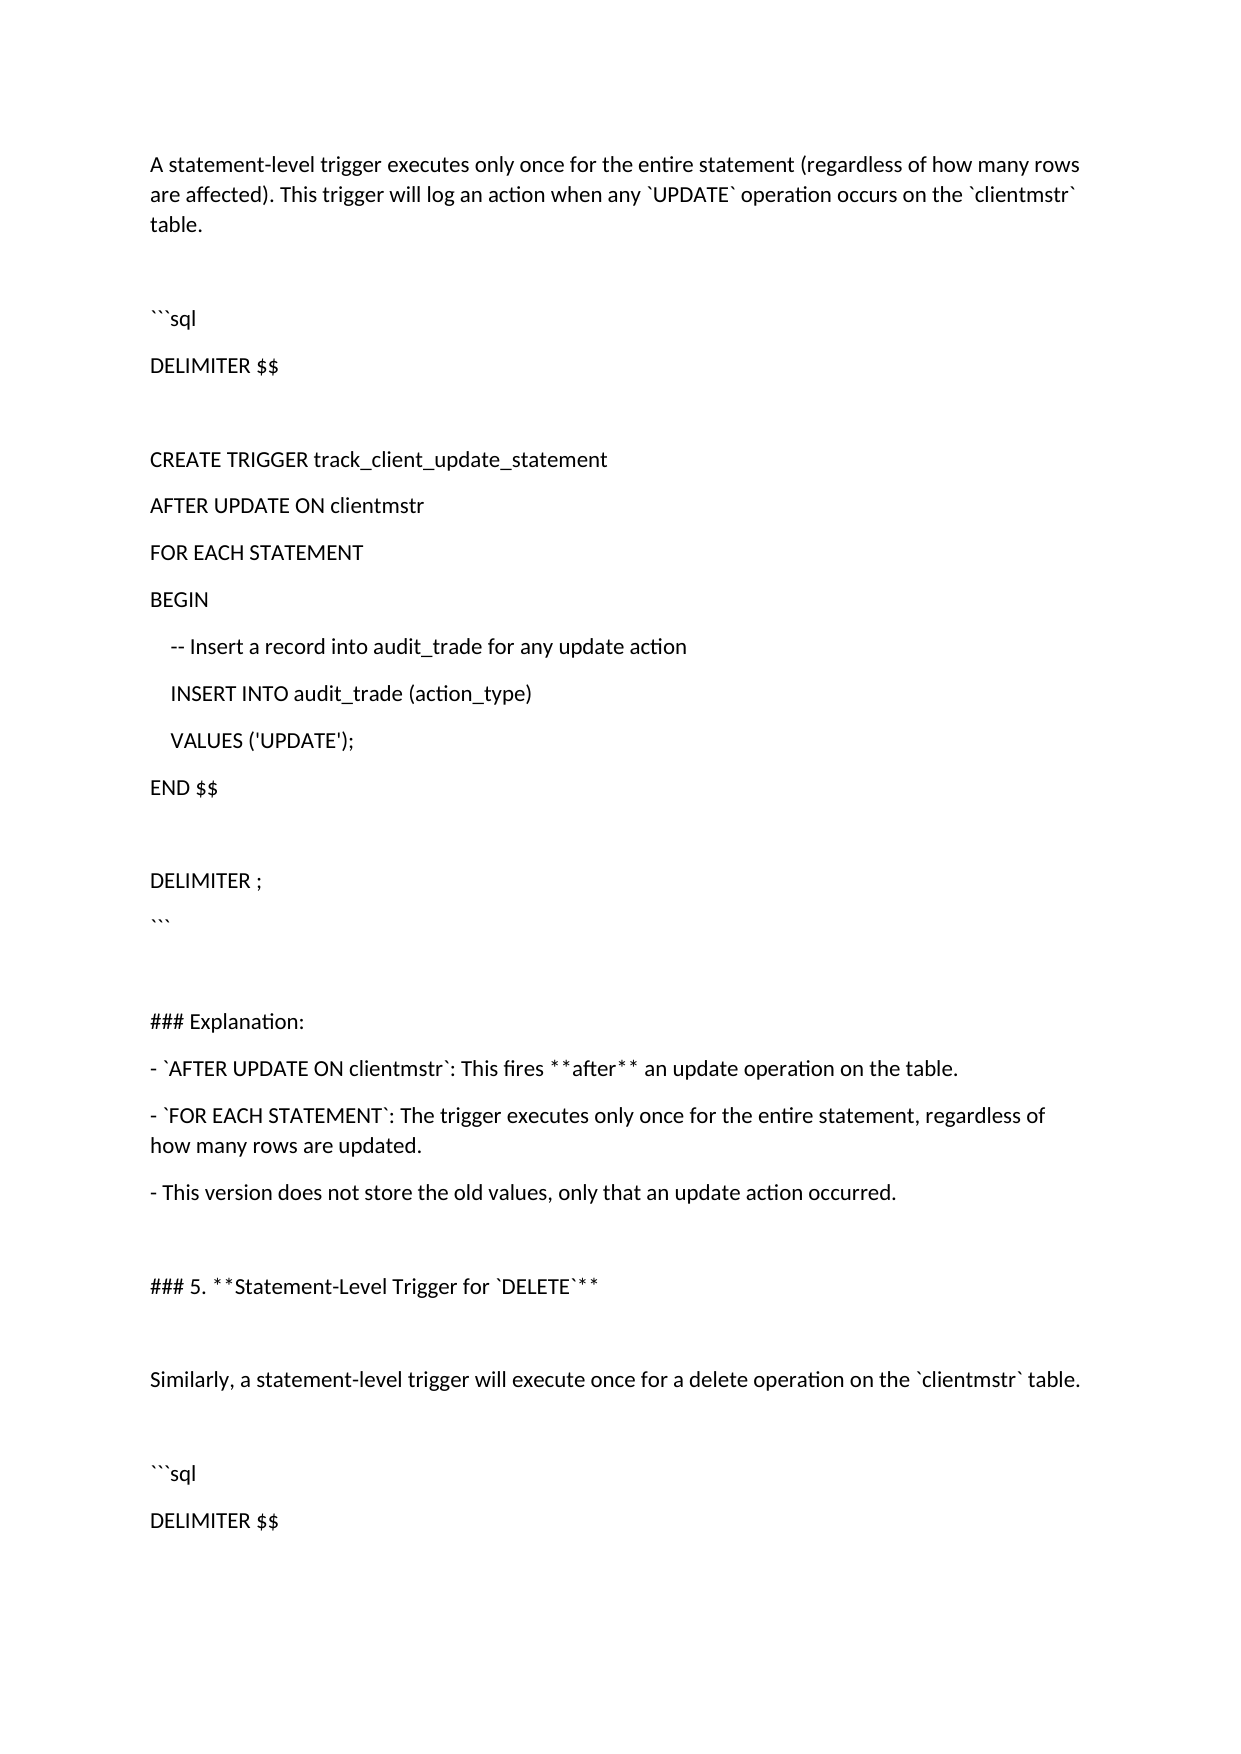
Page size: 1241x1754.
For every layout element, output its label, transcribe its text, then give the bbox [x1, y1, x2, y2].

text ### 5. **Statement-Level Trigger for `DELETE`** [150, 1272, 1090, 1300]
text - `AFTER UPDATE ON clientmstr`: This fires **after** an update operation on the table. [150, 1054, 1090, 1082]
text CREATE TRIGGER track_client_update_statement [150, 445, 1090, 473]
text - This version does not store the old values, only that an update action occurred. [150, 1178, 1090, 1206]
text DELIMITER $$ [150, 1506, 1090, 1534]
text DELIMITER $$ [150, 351, 1090, 379]
text - `FOR EACH STATEMENT`: The trigger executes only once for the entire statement, regardless of how many rows are updated. [150, 1101, 1090, 1159]
text -- Insert a record into audit_trade for any update action [150, 632, 1090, 660]
text BEGIN [150, 585, 1090, 613]
text A statement-level trigger executes only once for the entire statement (regardless of how many rows are affected). This trigger will log an action when any `UPDATE` operation occurs on the `clientmstr` table. [150, 150, 1090, 238]
text INSERT INTO audit_trade (action_type) [150, 679, 1090, 707]
text ``` [150, 913, 1090, 942]
text END $$ [150, 773, 1090, 801]
text ```sql [150, 1459, 1090, 1487]
text Similarly, a statement-level trigger will execute once for a delete operation on the `clientmstr` table. [150, 1366, 1090, 1394]
text AFTER UPDATE ON clientmstr [150, 492, 1090, 520]
text ```sql [150, 304, 1090, 332]
text ### Explanation: [150, 1007, 1090, 1035]
text VALUES ('UPDATE'); [150, 726, 1090, 754]
text FOR EACH STATEMENT [150, 538, 1090, 567]
text DELIMITER ; [150, 867, 1090, 895]
